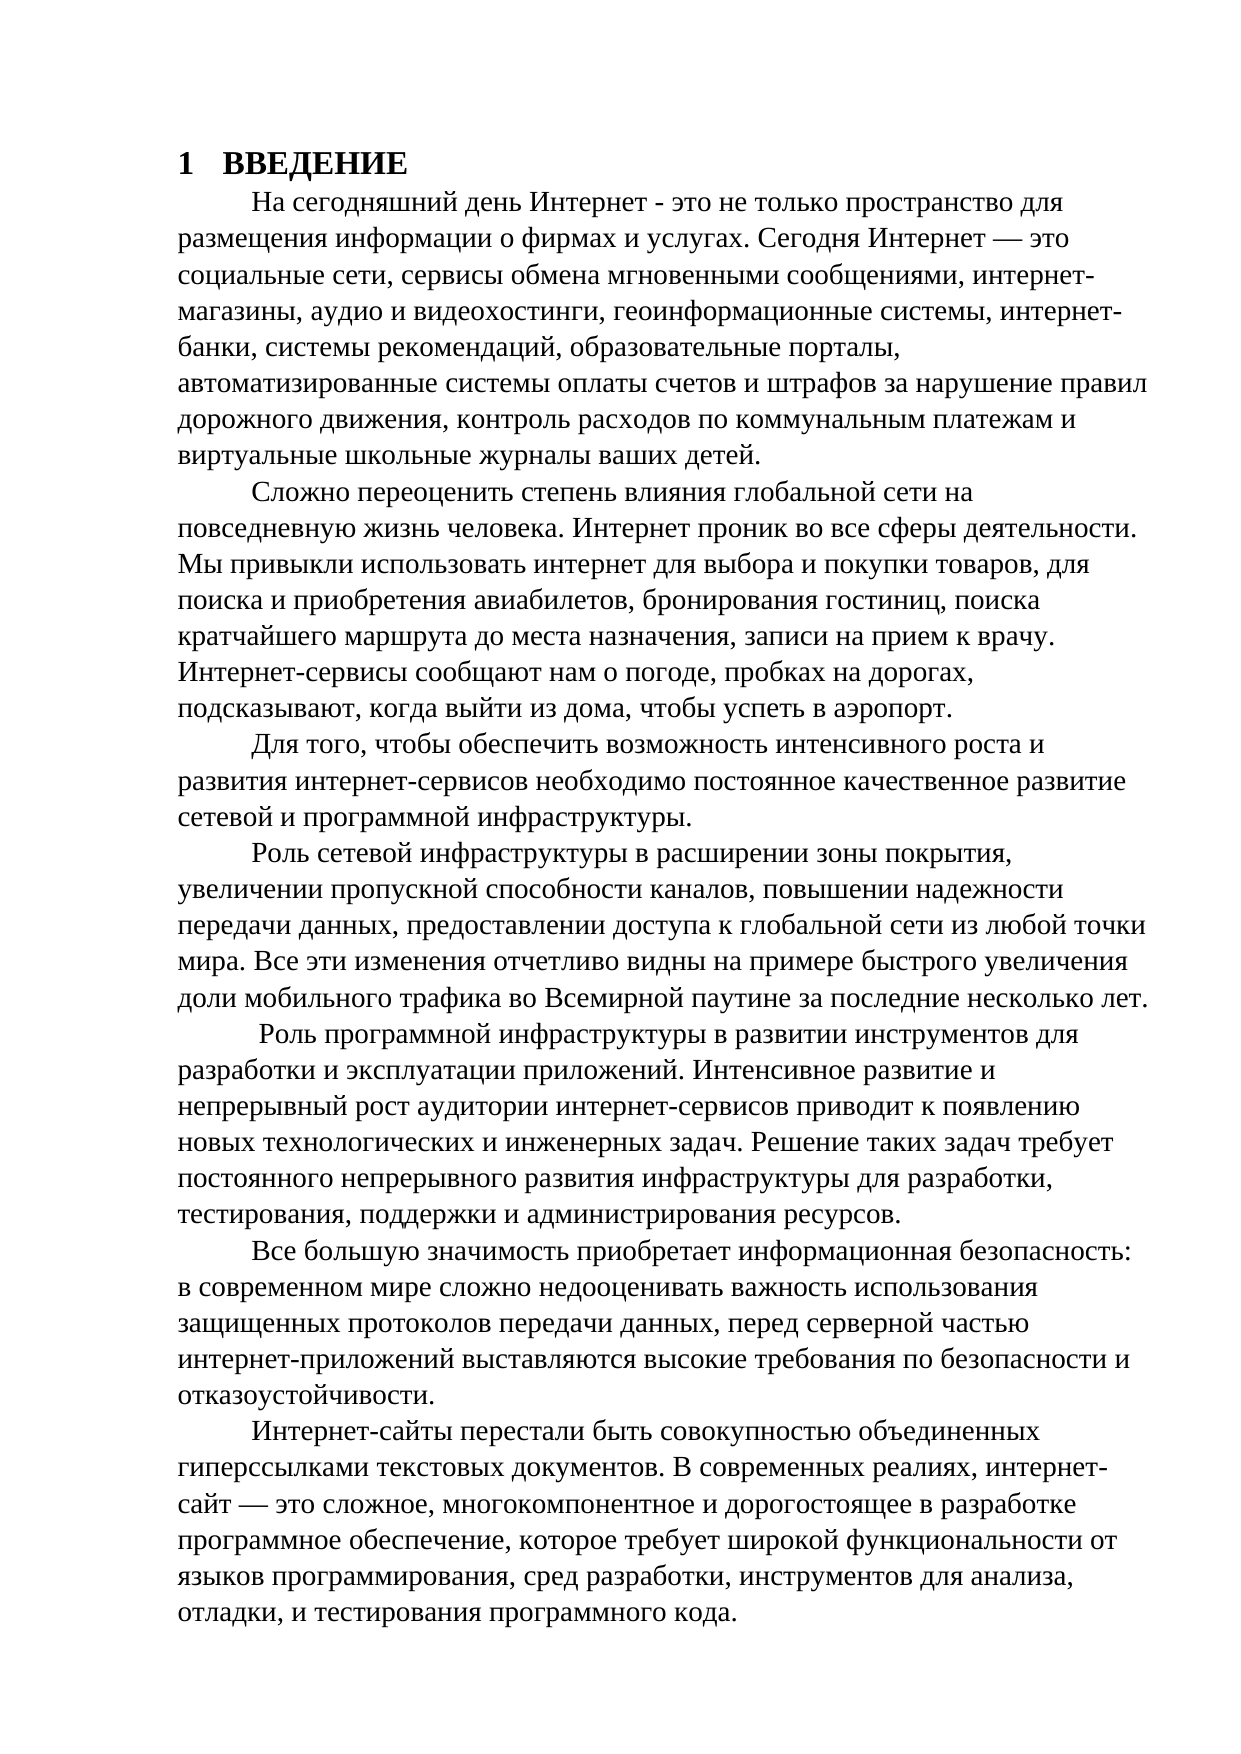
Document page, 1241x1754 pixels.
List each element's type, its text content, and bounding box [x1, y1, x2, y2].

text Все большую значимость приобретает информационная безопасность: в современном мире сложно недооценивать важность использования защищенных протоколов передачи данных, перед серверной частью интернет-приложений выставляются высокие требования по безопасности и отказоустойчивости. [177, 1233, 1152, 1411]
text Сложно переоценить степень влияния глобальной сети на повседневную жизнь человека. Интернет проник во все сферы деятельности. Мы привыкли использовать интернет для выбора и покупки товаров, для поиска и приобретения авиабилетов, бронирования гостиниц, поиска кратчайшего маршрута до места назначения, записи на прием к врачу. Интернет-сервисы сообщают нам о погоде, пробках на дорогах, подсказывают, когда выйти из дома, чтобы успеть в аэропорт. [177, 474, 1152, 724]
text Интернет-сайты перестали быть совокупностью объединенных гиперссылками текстовых документов. В современных реалиях, интернет-сайт — это сложное, многокомпонентное и дорогостоящее в разработке программное обеспечение, которое требует широкой функциональности от языков программирования, сред разработки, инструментов для анализа, отладки, и тестирования программного кода. [177, 1413, 1152, 1628]
text Роль программной инфраструктуры в развитии инструментов для разработки и эксплуатации приложений. Интенсивное развитие и непрерывный рост аудитории интернет-сервисов приводит к появлению новых технологических и инженерных задач. Решение таких задач требует постоянного непрерывного развития инфраструктуры для разработки, тестирования, поддержки и администрирования ресурсов. [177, 1016, 1152, 1230]
text На сегодняшний день Интернет - это не только пространство для размещения информации о фирмах и услугах. Сегодня Интернет — это социальные сети, сервисы обмена мгновенными сообщениями, интернет-магазины, аудио и видеохостинги, геоинформационные системы, интернет-банки, системы рекомендаций, образовательные порталы, автоматизированные системы оплаты счетов и штрафов за нарушение правил дорожного движения, контроль расходов по коммунальным платежам и виртуальные школьные журналы ваших детей. [177, 184, 1152, 471]
text Для того, чтобы обеспечить возможность интенсивного роста и развития интернет-сервисов необходимо постоянное качественное развитие сетевой и программной инфраструктуры. [177, 727, 1152, 832]
subtitle ВВЕДЕНИЕ [177, 143, 1152, 181]
text Роль сетевой инфраструктуры в расширении зоны покрытия, увеличении пропускной способности каналов, повышении надежности передачи данных, предоставлении доступа к глобальной сети из любой точки мира. Все эти изменения отчетливо видны на примере быстрого увеличения доли мобильного трафика во Всемирной паутине за последние несколько лет. [177, 835, 1152, 1013]
